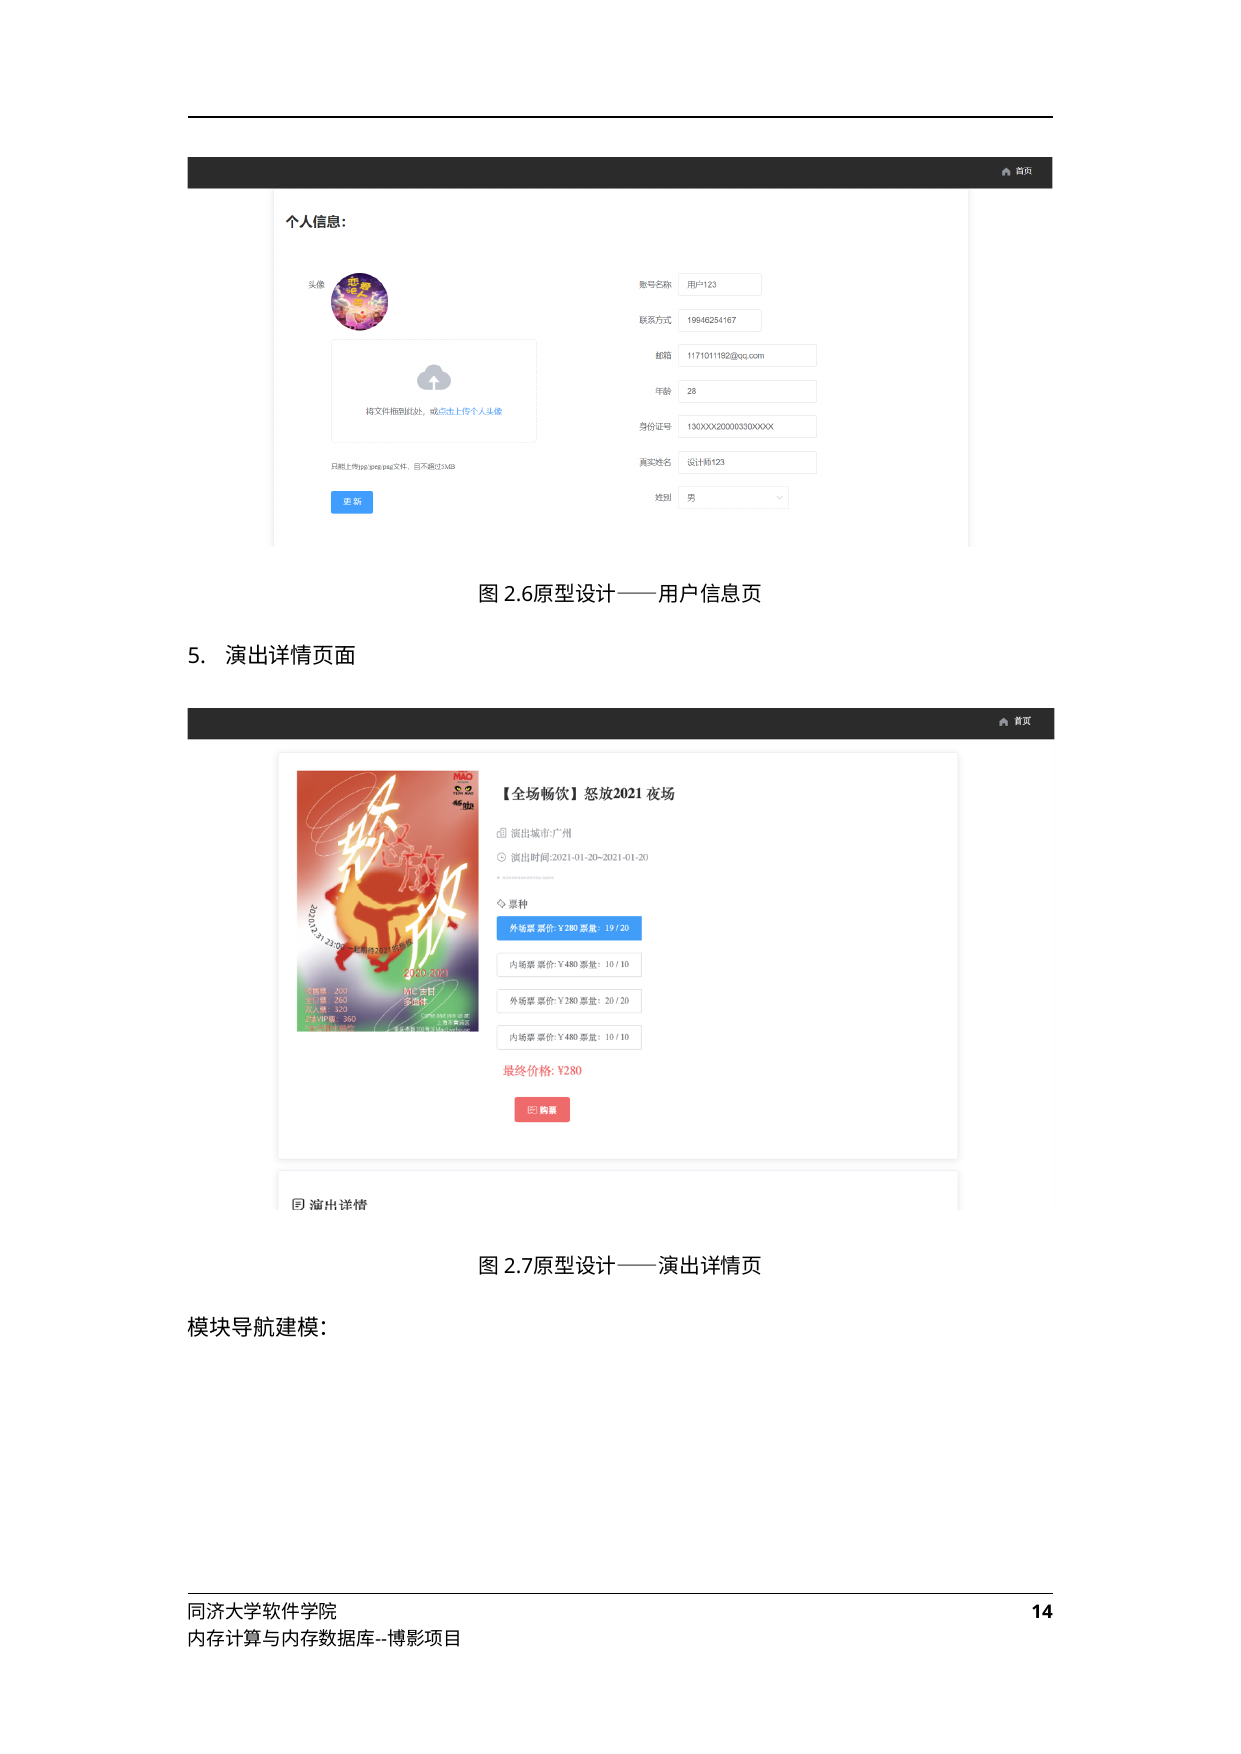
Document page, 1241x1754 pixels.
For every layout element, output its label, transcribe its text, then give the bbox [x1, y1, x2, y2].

picture [187, 708, 1055, 1210]
text 模块导航建模： [187, 1310, 1053, 1342]
picture [187, 157, 1053, 547]
text 图 2.7原型设计——演出详情页 [187, 1248, 1053, 1281]
text 图 2.6原型设计——用户信息页 [187, 576, 1053, 608]
list 演出详情页面 [187, 637, 1053, 670]
